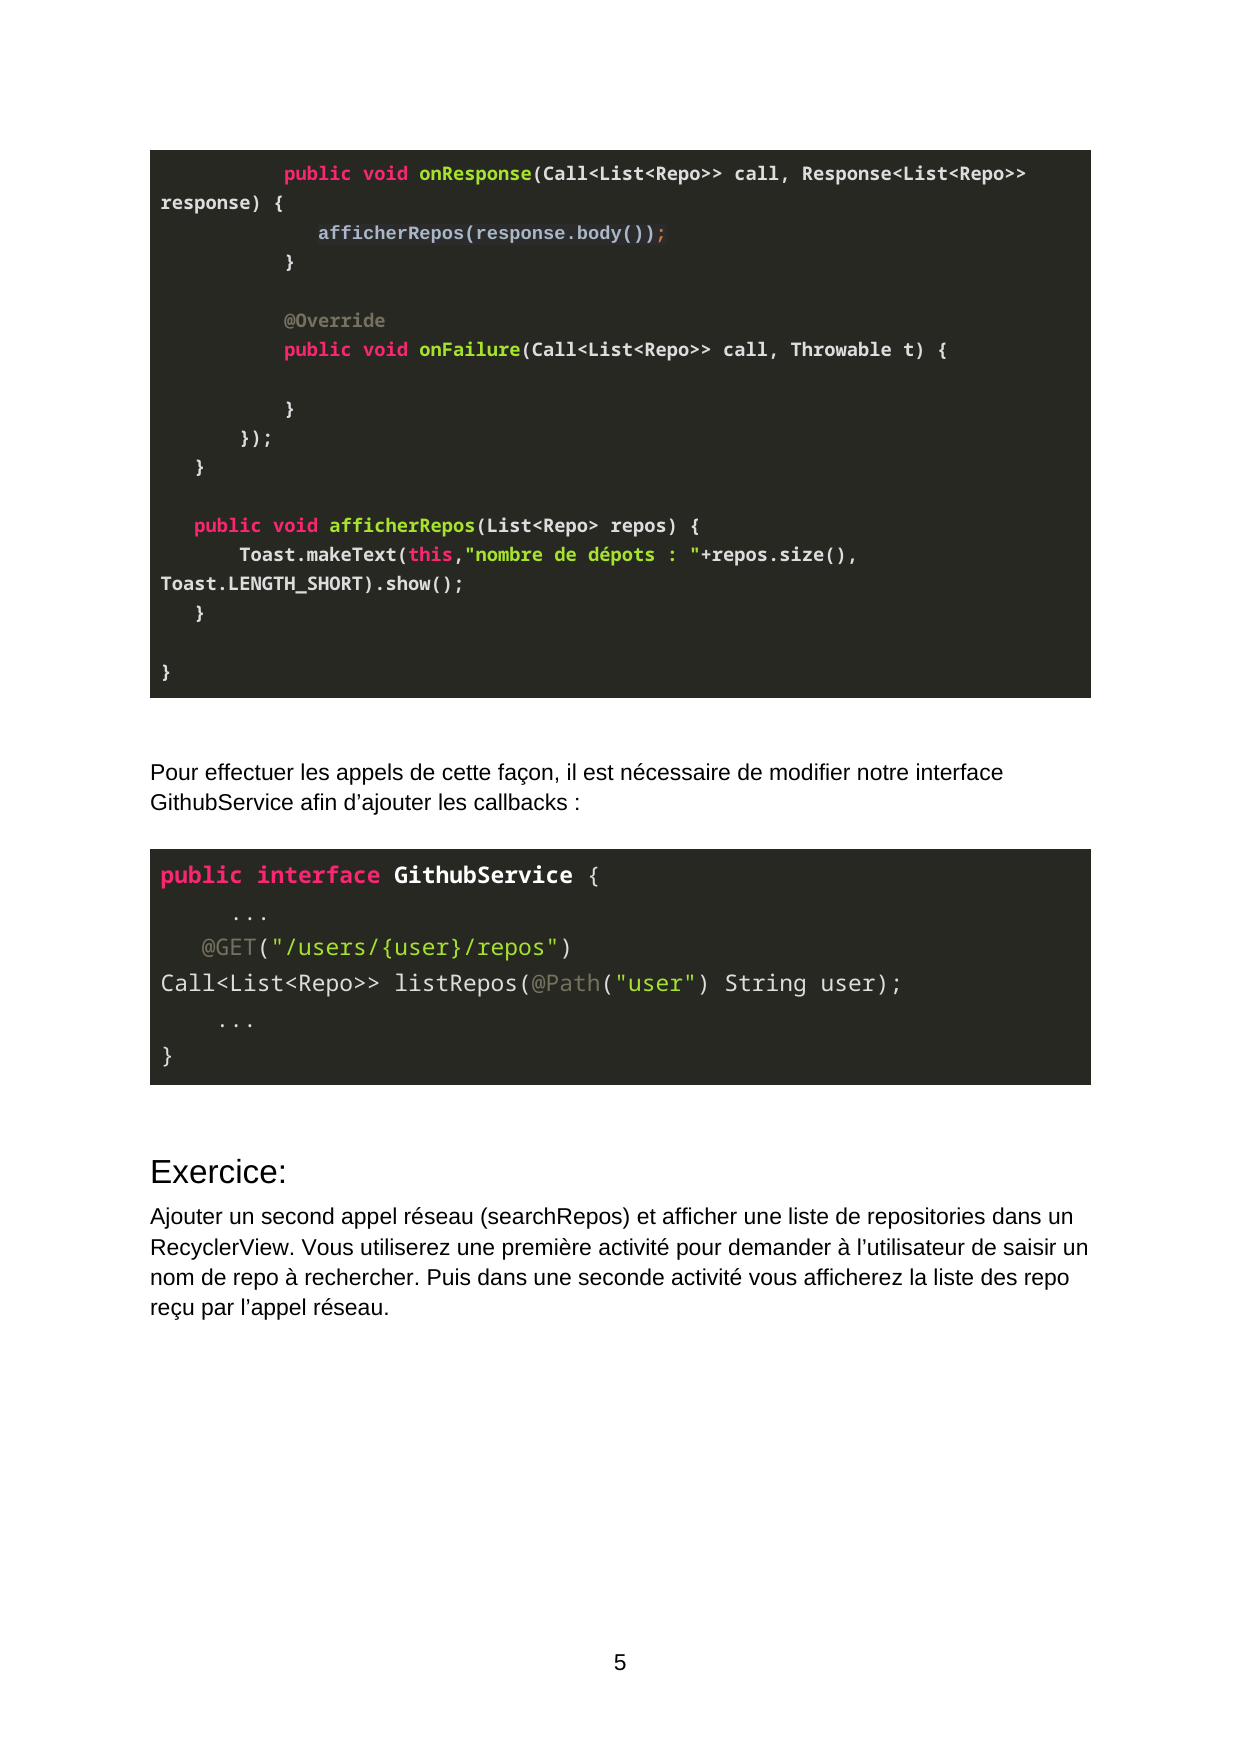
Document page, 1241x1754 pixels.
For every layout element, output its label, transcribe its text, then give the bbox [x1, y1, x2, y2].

text Ajouter un second appel réseau (searchRepos) et afficher une liste de repositories dans un RecyclerView. Vous utiliserez une première activité pour demander à l’utilisateur de saisir un nom de repo à rechercher. Puis dans une seconde activité vous afficherez la liste des repo reçu par l’appel réseau. [150, 1203, 1090, 1320]
subtitle Exercice: [150, 1152, 1090, 1191]
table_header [150, 150, 1091, 698]
text Pour effectuer les appels de cette façon, il est nécessaire de modifier notre interface GithubService afin d’ajouter les callbacks : [150, 758, 1090, 815]
table_header public interface GithubService { ... @GET("/users/{user}/repos") Call<List<Repo>> listRepos(@Path("user") String user); ... } [150, 849, 1091, 1085]
